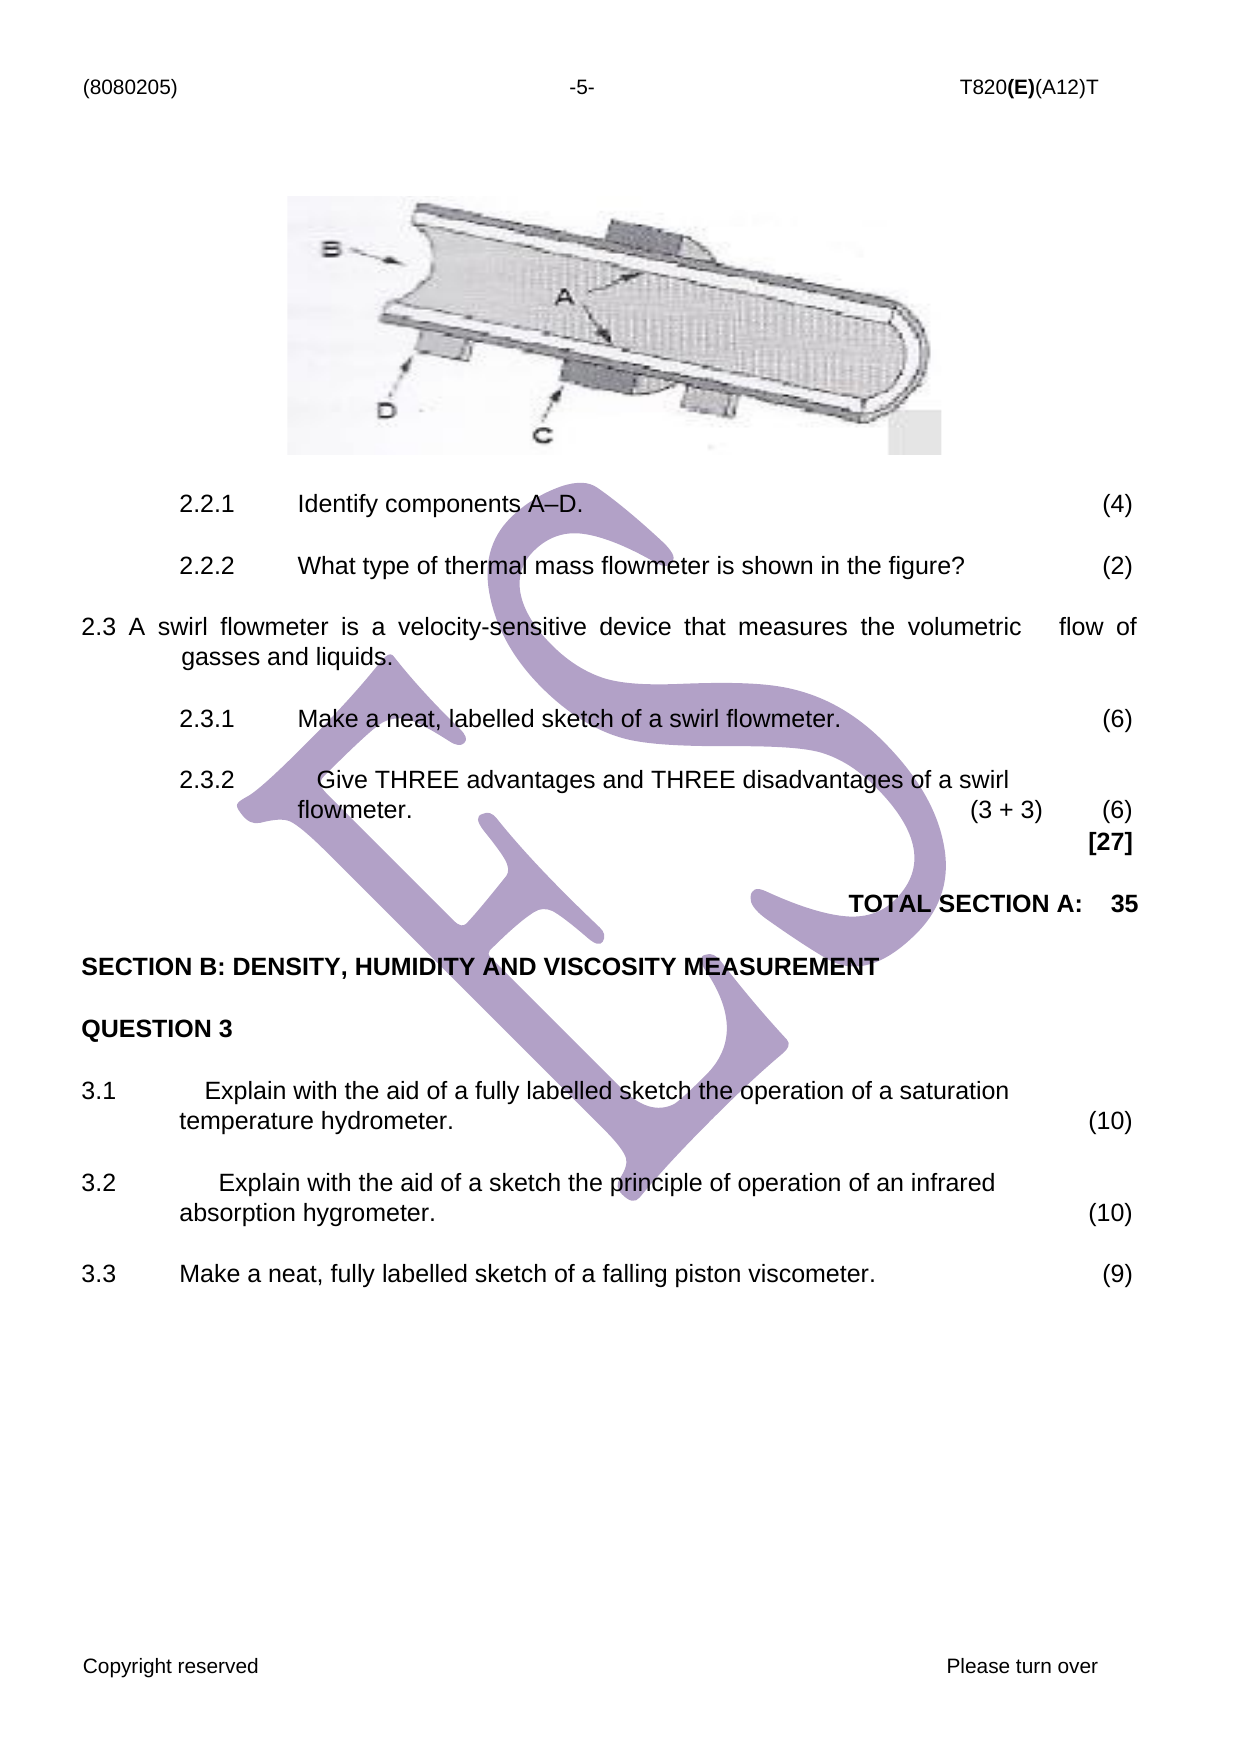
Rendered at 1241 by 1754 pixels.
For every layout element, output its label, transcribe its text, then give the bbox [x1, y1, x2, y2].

picture [287, 196, 942, 455]
text 3.1 Explain with the aid of a fully labelled sketch the operation of a saturation [81, 1076, 1139, 1104]
subtitle QUESTION 3 [81, 1014, 1139, 1042]
text 2.3.1 Make a neat, labelled sketch of a swirl flowmeter. (6) [81, 704, 1139, 732]
text SECTION B: DENSITY, HUMIDITY AND VISCOSITY MEASUREMENT [81, 952, 1139, 980]
text 2.3 A swirl flowmeter is a velocity-sensitive device that measures the volumetric flow of gasses and liquids. [81, 612, 1139, 671]
text 2.2.1 Identify components A–D. (4) [81, 489, 1139, 518]
text temperature hydrometer. (10) [83, 1106, 1139, 1135]
text absorption hygrometer. (10) [83, 1198, 1139, 1227]
text 2.2.2 What type of thermal mass flowmeter is shown in the figure? (2) [81, 551, 1139, 579]
text 3.3 Make a neat, fully labelled sketch of a falling piston viscometer. (9) [81, 1259, 1139, 1288]
text [27] [81, 827, 1139, 855]
text 3.2 Explain with the aid of a sketch the principle of operation of an infrared [81, 1168, 1139, 1196]
text flowmeter. (3 + 3) (6) [83, 796, 1139, 824]
text 2.3.2 Give THREE advantages and THREE disadvantages of a swirl [81, 765, 1139, 794]
text TOTAL SECTION A: 35 [83, 889, 1138, 917]
